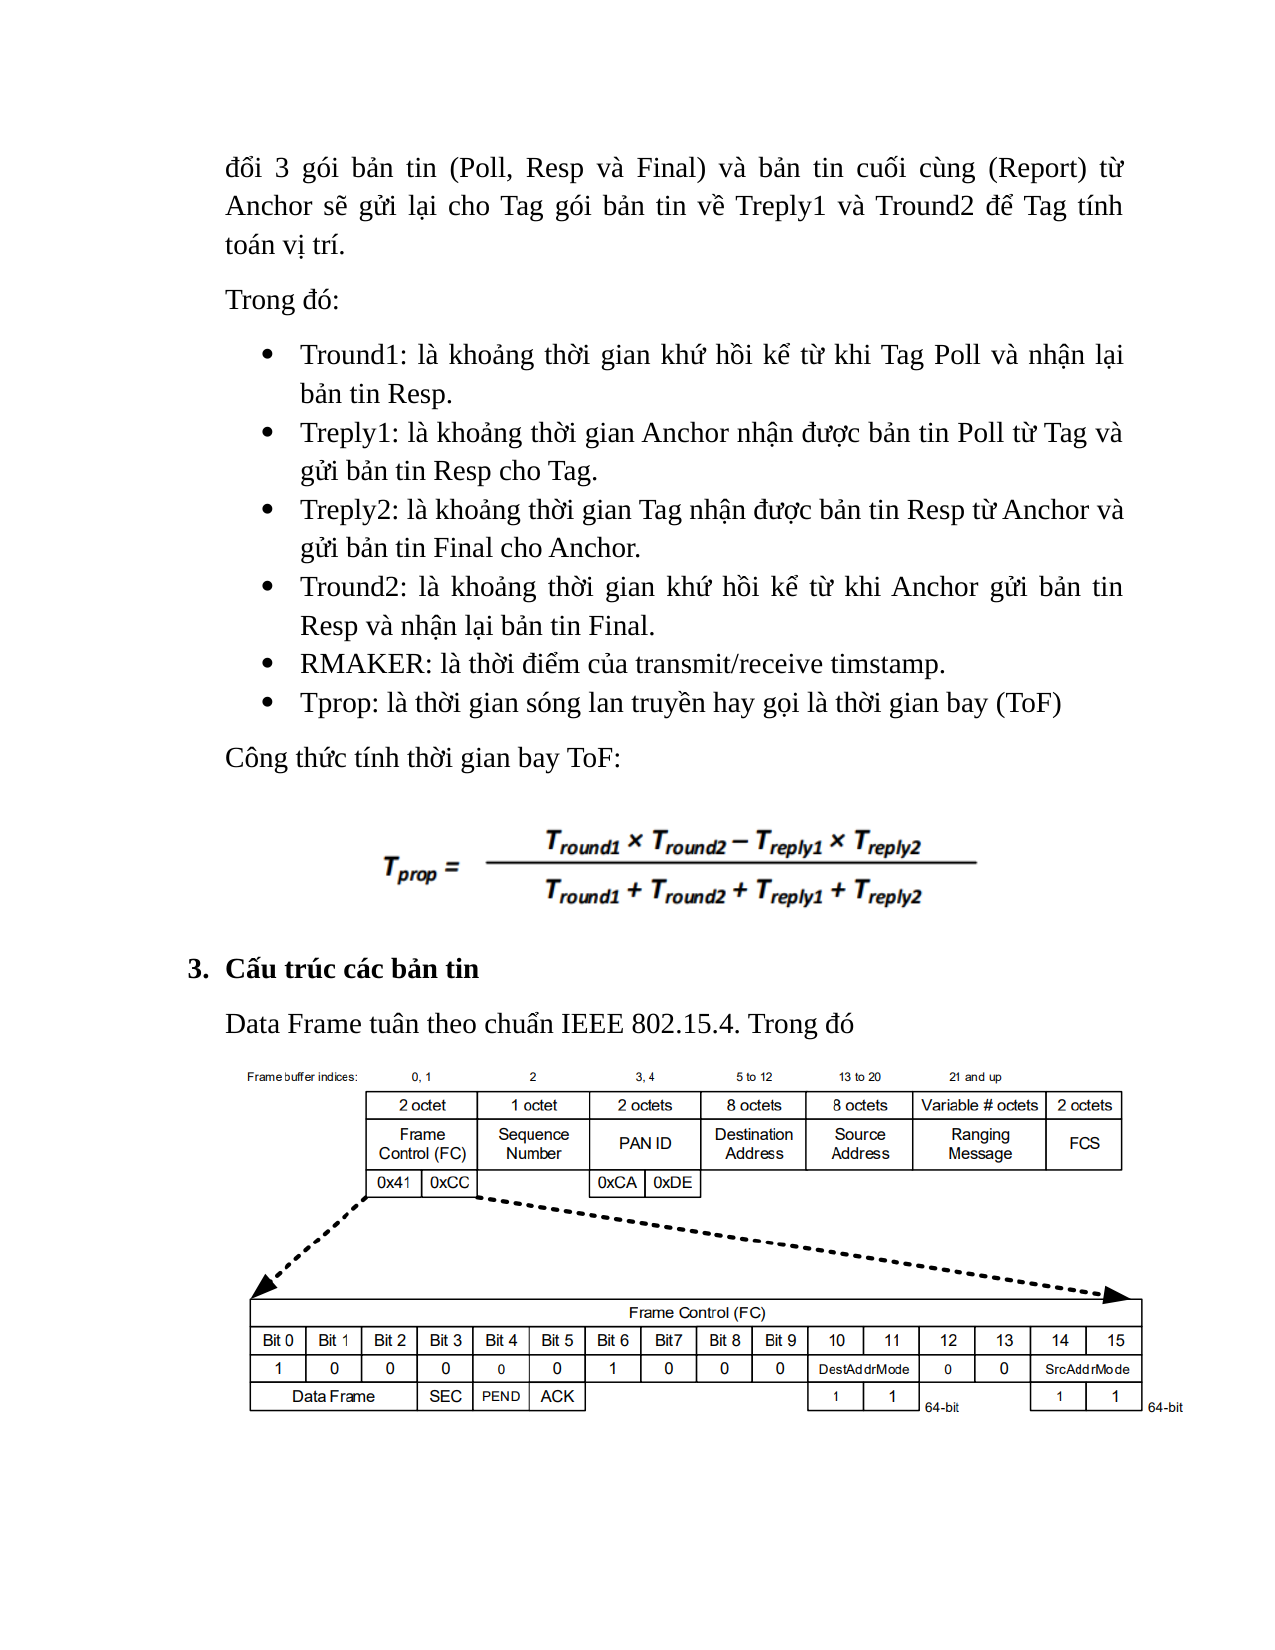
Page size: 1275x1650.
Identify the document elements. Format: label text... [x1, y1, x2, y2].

list Cấu trúc các bản tin [187, 951, 1125, 984]
text Data Frame tuân theo chuẩn IEEE 802.15.4. Trong đó [225, 1006, 1125, 1044]
list Treply2: là khoảng thời gian Tag nhận được bản tin Resp từ Anchor và gửi bản tin Final cho Anchor. [262, 492, 1125, 564]
list Tround1: là khoảng thời gian khứ hồi kể từ khi Tag Poll và nhận lại bản tin Resp. [262, 337, 1125, 410]
list Treply1: là khoảng thời gian Anchor nhận được bản tin Poll từ Tag và gửi bản tin Resp cho Tag. [262, 415, 1125, 487]
list RMAKER: là thời điểm của transmit/receive timstamp. [262, 646, 1125, 680]
picture [225, 1044, 1200, 1442]
text Trong đó: [150, 282, 1125, 316]
picture [355, 795, 995, 930]
text Công thức tính thời gian bay ToF: [225, 740, 1125, 774]
list Tprop: là thời gian sóng lan truyền hay gọi là thời gian bay (ToF) [262, 685, 1125, 718]
list Tround2: là khoảng thời gian khứ hồi kể từ khi Anchor gửi bản tin Resp và nhận lại bản tin Final. [262, 569, 1125, 641]
